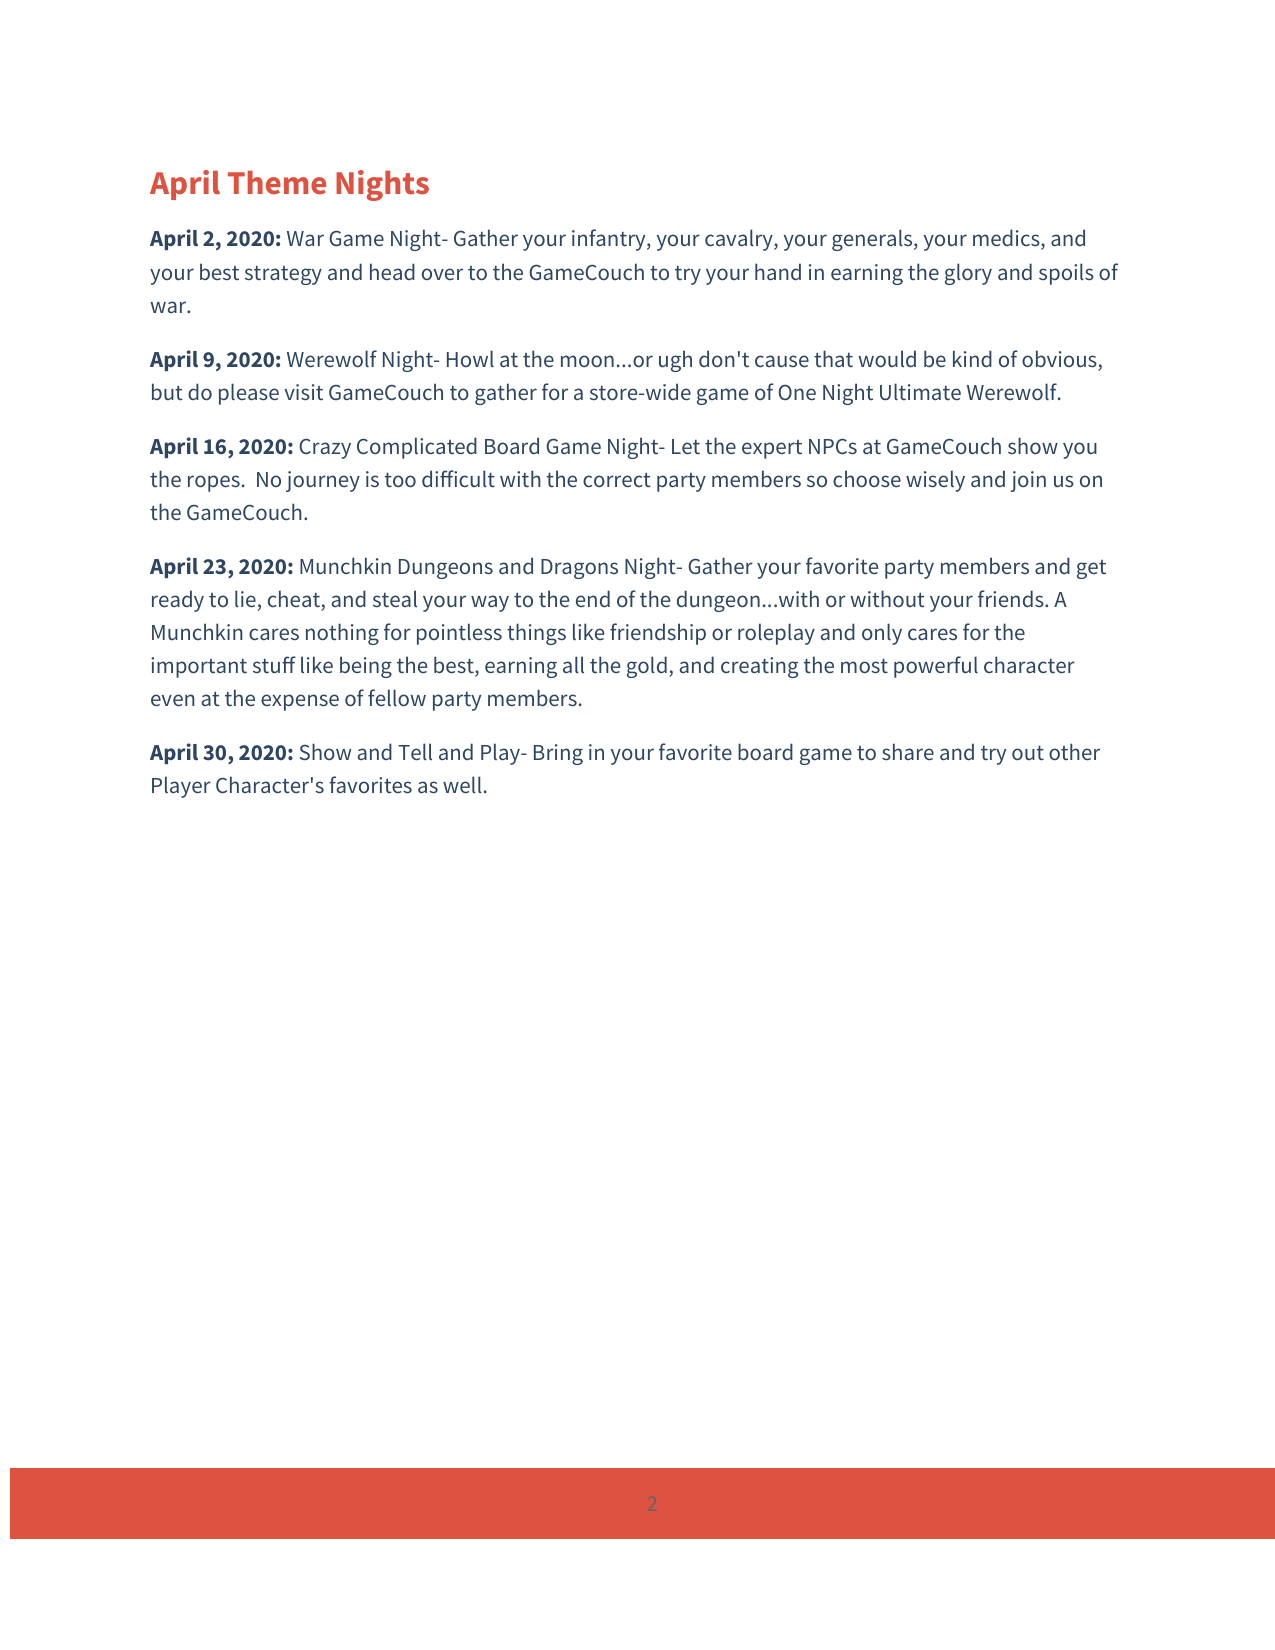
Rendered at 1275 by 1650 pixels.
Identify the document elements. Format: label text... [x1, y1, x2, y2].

text April 9, 2020: Werewolf Night- Howl at the moon...or ugh don't cause that would be kind of obvious, but do please visit GameCouch to gather for a store-wide game of One Night Ultimate Werewolf. [150, 344, 1125, 406]
text April 16, 2020: Crazy Complicated Board Game Night- Let the expert NPCs at GameCouch show you the ropes. No journey is too difficult with the correct party members so choose wisely and join us on the GameCouch. [150, 431, 1125, 527]
text April 30, 2020: Show and Tell and Play- Bring in your favorite board game to share and try out other Player Character's favorites as well. [150, 738, 1125, 800]
text April 23, 2020: Munchkin Dungeons and Dragons Night- Gather your favorite party members and get ready to lie, cheat, and steal your way to the end of the dungeon...with or without your friends. A Munchkin cares nothing for pointless things like friendship or roleplay and only cares for the important stuff like being the best, earning all the gold, and creating the most powerful character even at the expense of fellow party members. [150, 552, 1125, 713]
subtitle April Theme Nights [150, 161, 1125, 203]
text April 2, 2020: War Game Night- Gather your infantry, your cavalry, your generals, your medics, and your best strategy and head over to the GameCouch to try your hand in earning the glory and spoils of war. [150, 224, 1125, 319]
